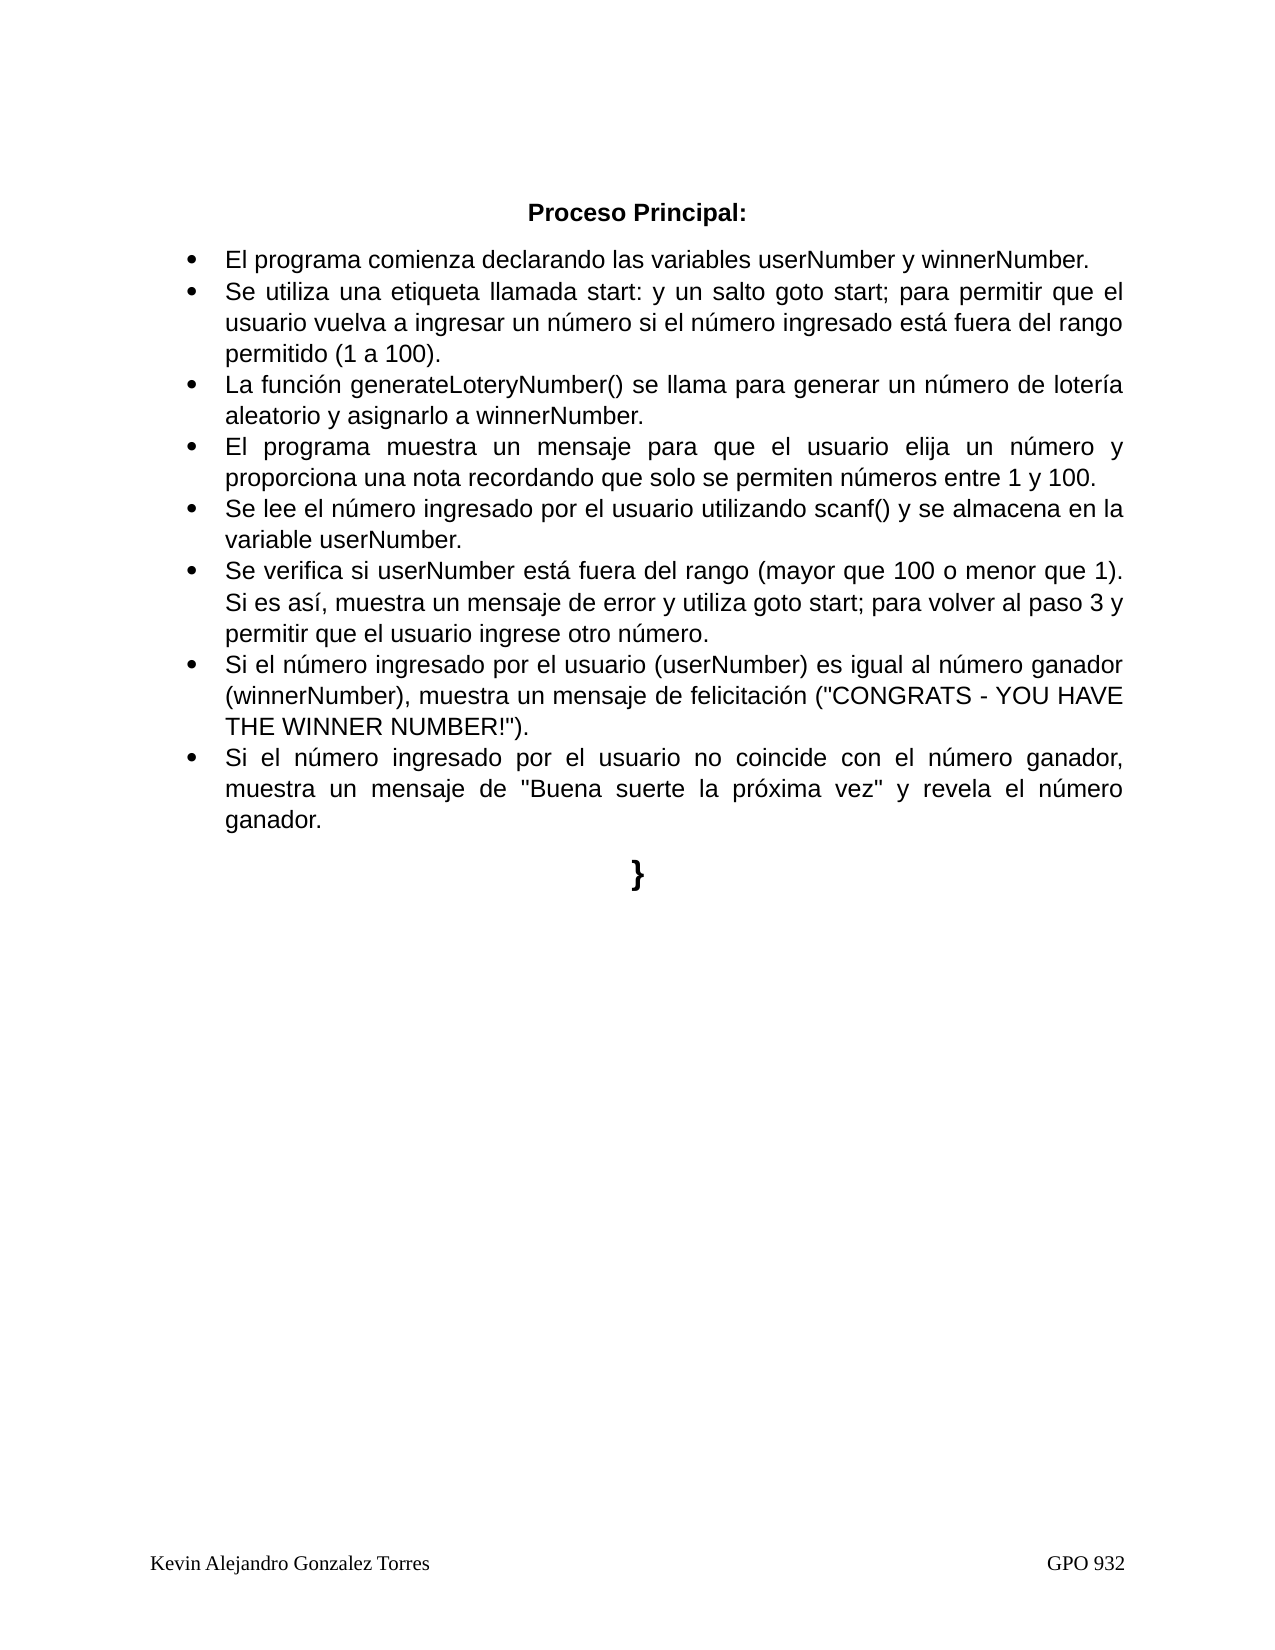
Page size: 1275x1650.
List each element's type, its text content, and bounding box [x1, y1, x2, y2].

list La función generateLoteryNumber() se llama para generar un número de lotería aleatorio y asignarlo a winnerNumber. [187, 370, 1125, 430]
text } [150, 853, 1125, 891]
text Proceso Principal: [150, 198, 1125, 226]
list Si el número ingresado por el usuario no coincide con el número ganador, muestra un mensaje de "Buena suerte la próxima vez" y revela el número ganador. [187, 743, 1125, 834]
list Se lee el número ingresado por el usuario utilizando scanf() y se almacena en la variable userNumber. [187, 494, 1125, 554]
list Si el número ingresado por el usuario (userNumber) es igual al número ganador (winnerNumber), muestra un mensaje de felicitación ("CONGRATS - YOU HAVE THE WINNER NUMBER!"). [187, 649, 1125, 741]
list Se verifica si userNumber está fuera del rango (mayor que 100 o menor que 1). Si es así, muestra un mensaje de error y utiliza goto start; para volver al paso 3 y permitir que el usuario ingrese otro número. [187, 556, 1125, 647]
list Se utiliza una etiqueta llamada start: y un salto goto start; para permitir que el usuario vuelva a ingresar un número si el número ingresado está fuera del rango permitido (1 a 100). [187, 277, 1125, 367]
list El programa muestra un mensaje para que el usuario elija un número y proporciona una nota recordando que solo se permiten números entre 1 y 100. [187, 432, 1125, 492]
list El programa comienza declarando las variables userNumber y winnerNumber. [187, 245, 1125, 274]
